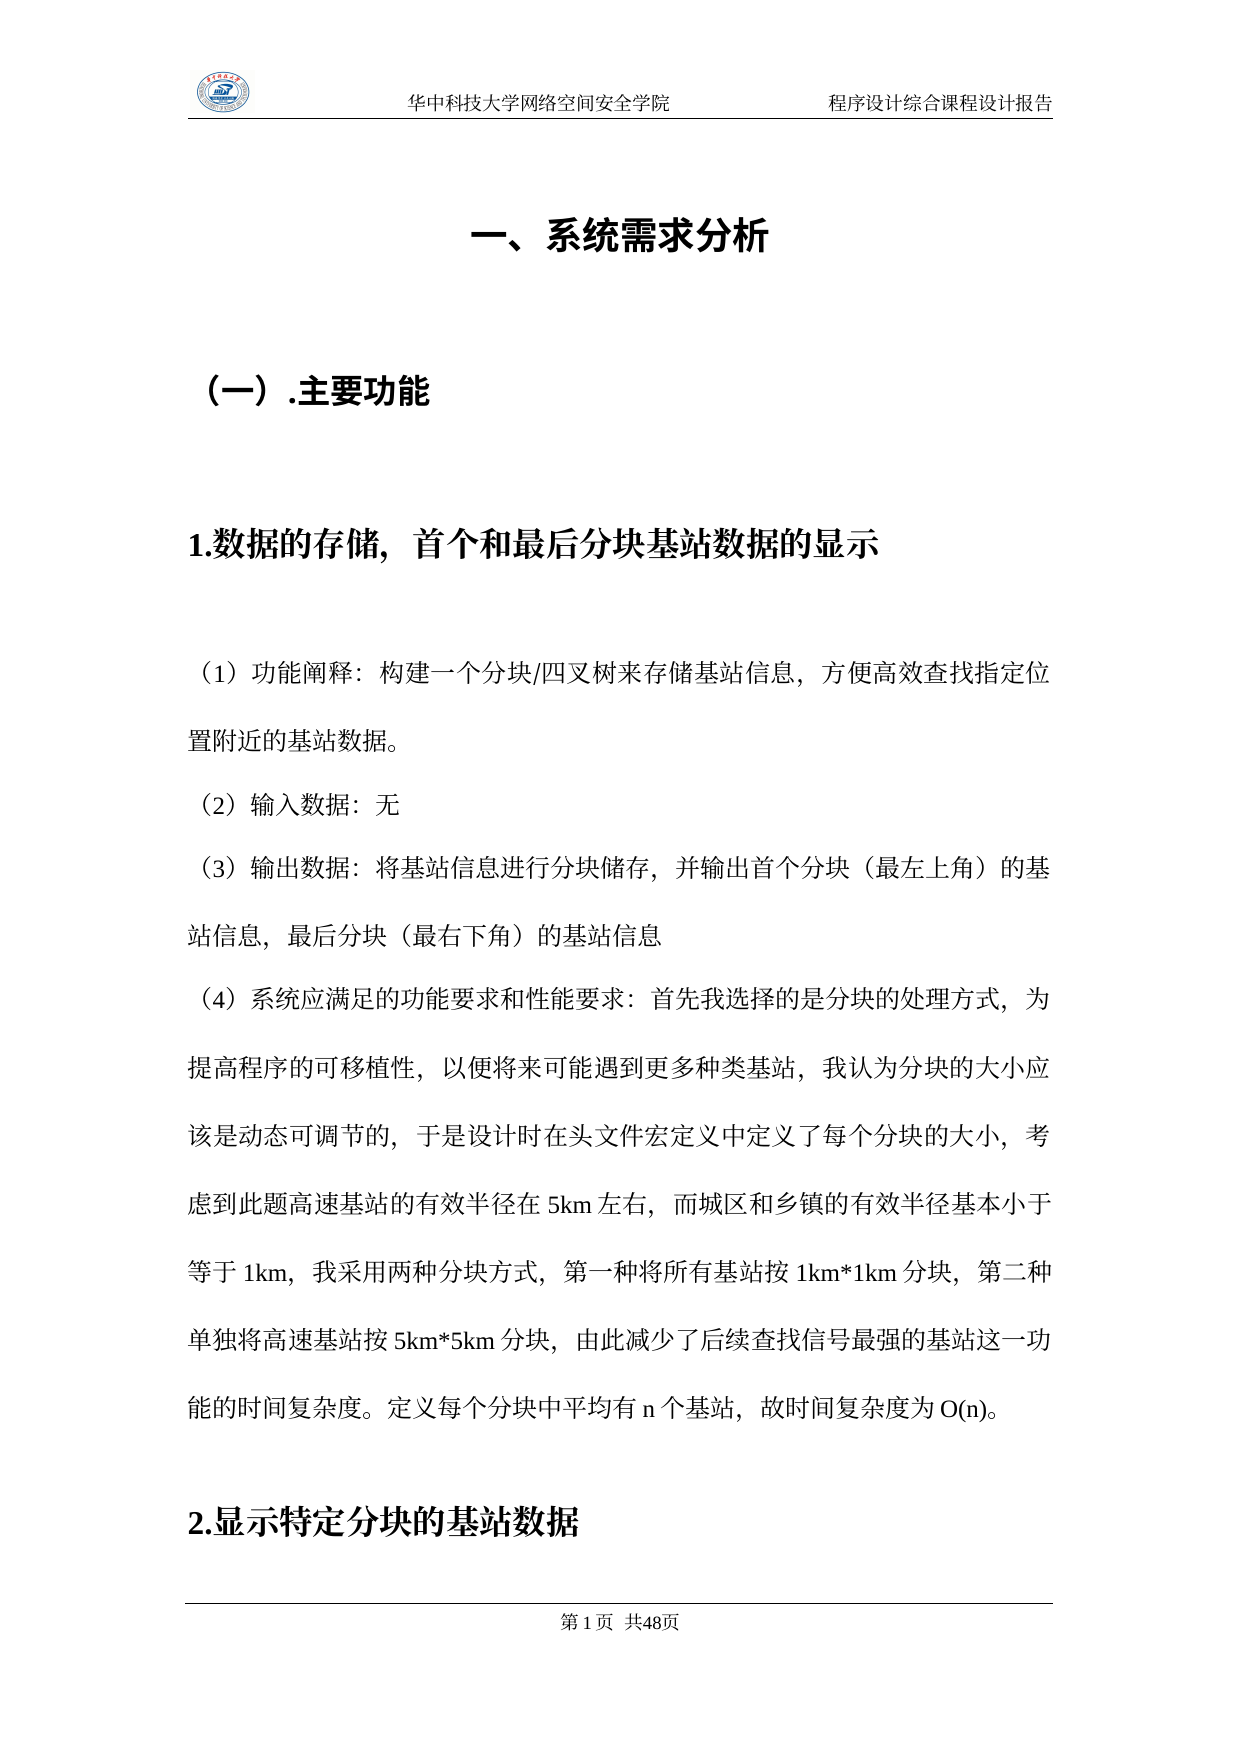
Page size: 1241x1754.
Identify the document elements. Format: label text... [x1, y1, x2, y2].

subtitle 1.数据的存储，首个和最后分块基站数据的显示 [187, 496, 1053, 587]
picture [190, 70, 255, 113]
text （2）输入数据：无 [187, 781, 1053, 826]
subtitle 一、系统需求分析 [187, 188, 1053, 279]
text （3）输出数据：将基站信息进行分块储存，并输出首个分块（最左上角）的基站信息，最后分块（最右下角）的基站信息 [187, 844, 1053, 958]
subtitle （一）.主要功能 [187, 343, 1053, 434]
subtitle 2.显示特定分块的基站数据 [187, 1475, 1053, 1566]
text （1）功能阐释：构建一个分块/四叉树来存储基站信息，方便高效查找指定位置附近的基站数据。 [187, 649, 1053, 763]
text （4）系统应满足的功能要求和性能要求：首先我选择的是分块的处理方式，为提高程序的可移植性，以便将来可能遇到更多种类基站，我认为分块的大小应该是动态可调节的，于是设计时在头文件宏定义中定义了每个分块的大小，考虑到此题高速基站的有效半径在5km左右，而城区和乡镇的有效半径基本小于等于1km，我采用两种分块方式，第一种将所有基站按1km*1km分块，第二种单独将高速基站按5km*5km分块，由此减少了后续查找信号最强的基站这一功能的时间复杂度。定义每个分块中平均有n个基站，故时间复杂度为O(n)。 [187, 976, 1053, 1430]
